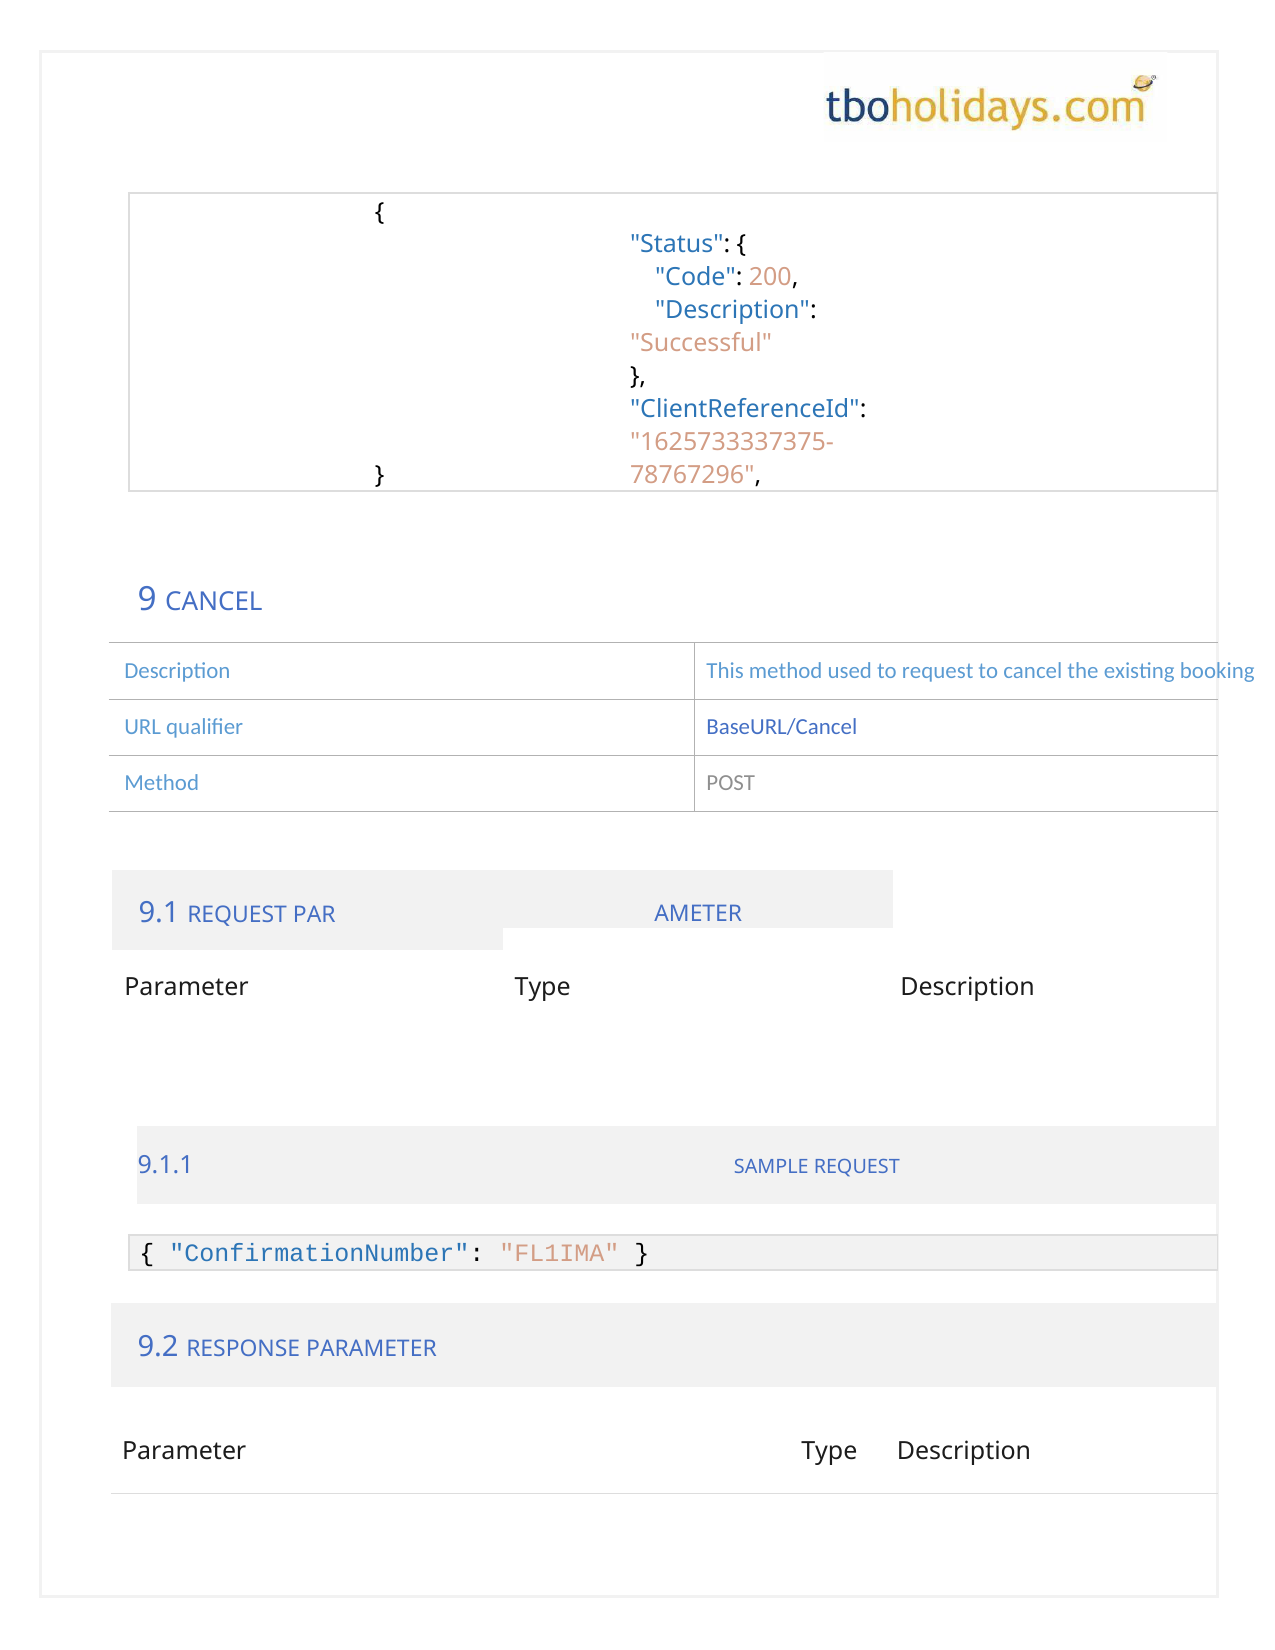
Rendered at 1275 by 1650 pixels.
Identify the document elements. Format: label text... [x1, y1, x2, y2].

picture [823, 52, 1168, 142]
table_header 9 CANCEL [42, 53, 1216, 1595]
